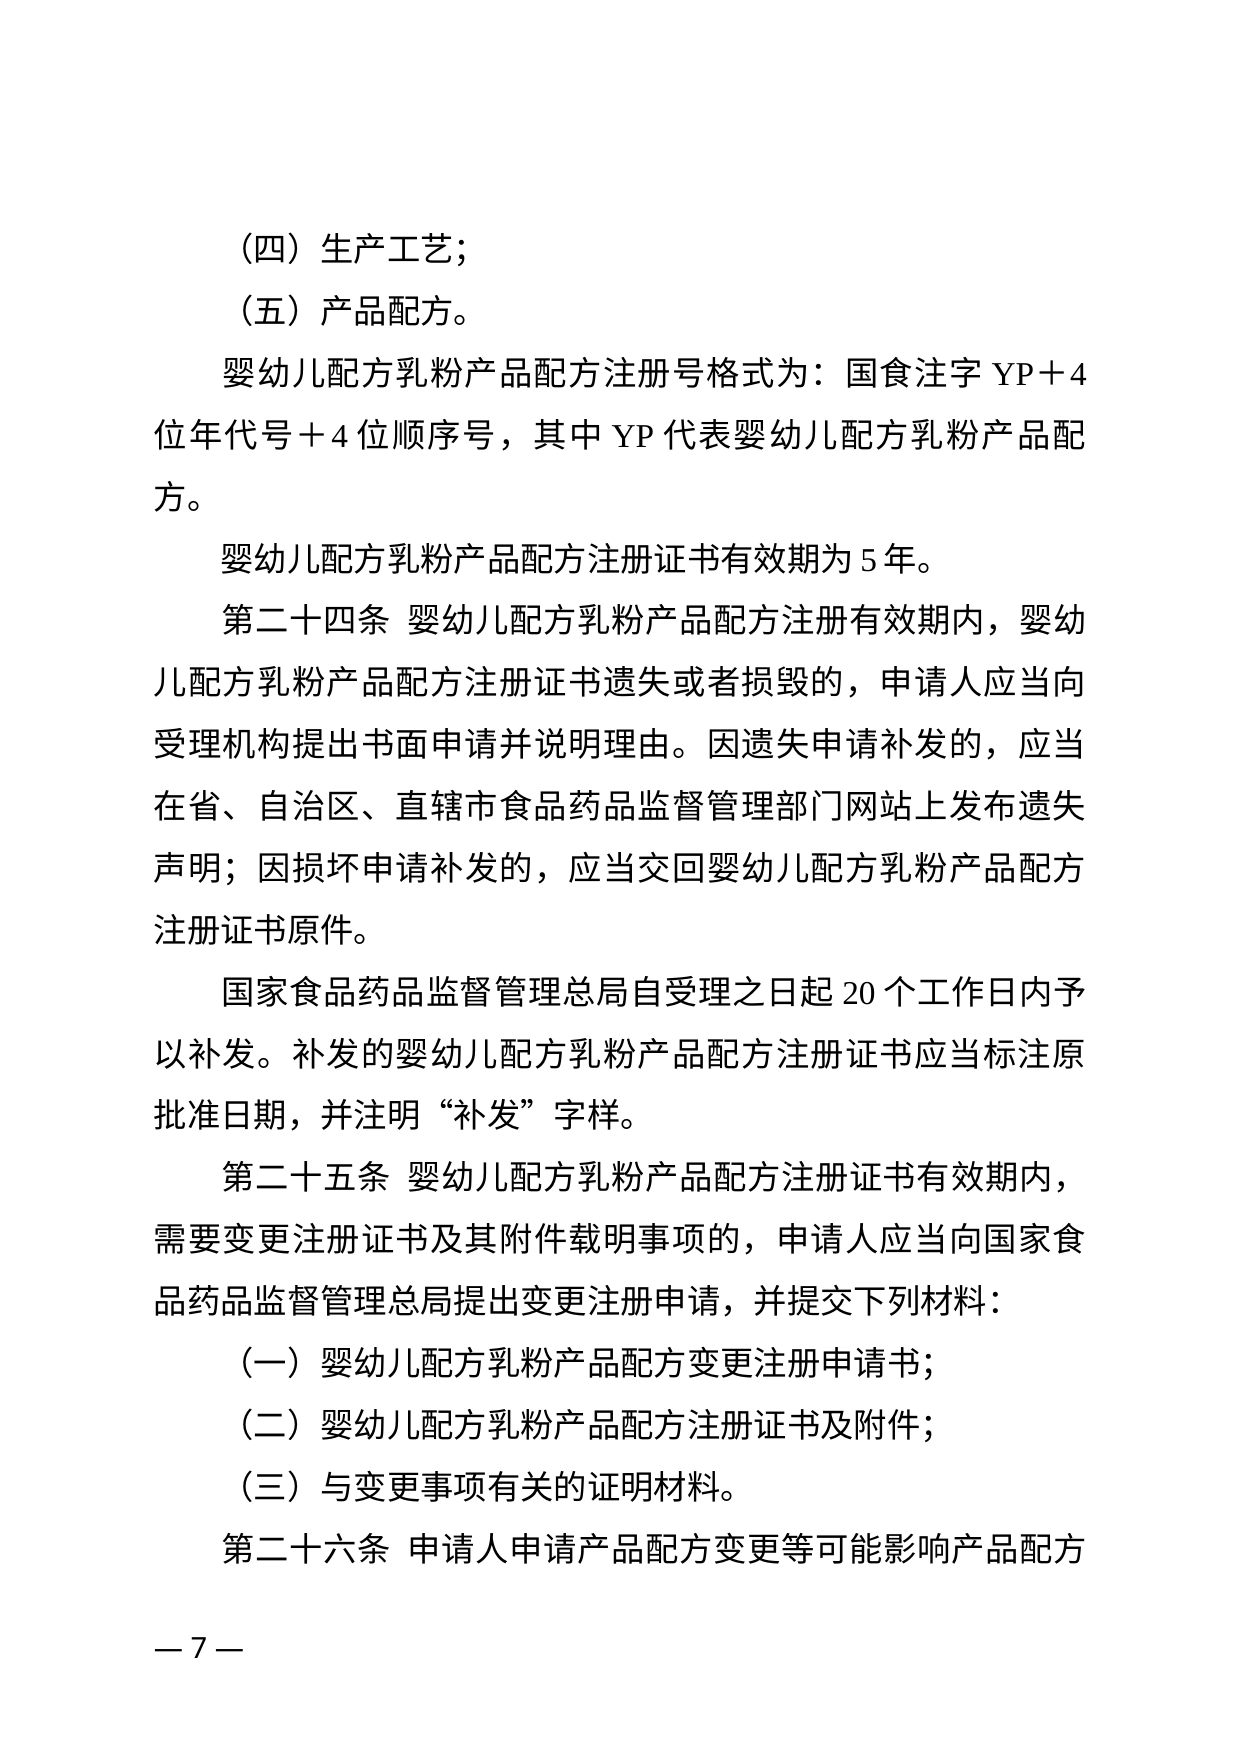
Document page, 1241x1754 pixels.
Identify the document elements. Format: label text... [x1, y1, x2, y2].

text （二）婴幼儿配方乳粉产品配方注册证书及附件； [153, 1388, 1087, 1450]
text （五）产品配方。 [153, 274, 1087, 336]
text 第二十五条 婴幼儿配方乳粉产品配方注册证书有效期内，需要变更注册证书及其附件载明事项的，申请人应当向国家食品药品监督管理总局提出变更注册申请，并提交下列材料： [153, 1140, 1087, 1326]
text （一）婴幼儿配方乳粉产品配方变更注册申请书； [153, 1326, 1087, 1388]
text 第二十四条 婴幼儿配方乳粉产品配方注册有效期内，婴幼儿配方乳粉产品配方注册证书遗失或者损毁的，申请人应当向受理机构提出书面申请并说明理由。因遗失申请补发的，应当在省、自治区、直辖市食品药品监督管理部门网站上发布遗失声明；因损坏申请补发的，应当交回婴幼儿配方乳粉产品配方注册证书原件。 [153, 583, 1087, 955]
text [153, 1512, 1087, 1573]
text （三）与变更事项有关的证明材料。 [153, 1450, 1087, 1512]
text 婴幼儿配方乳粉产品配方注册证书有效期为5年。 [153, 522, 1087, 583]
text 婴幼儿配方乳粉产品配方注册号格式为：国食注字YP＋4位年代号＋4位顺序号，其中YP代表婴幼儿配方乳粉产品配方。 [153, 336, 1087, 522]
text （四）生产工艺； [153, 212, 1087, 274]
text 国家食品药品监督管理总局自受理之日起20个工作日内予以补发。补发的婴幼儿配方乳粉产品配方注册证书应当标注原批准日期，并注明“补发”字样。 [153, 955, 1087, 1140]
